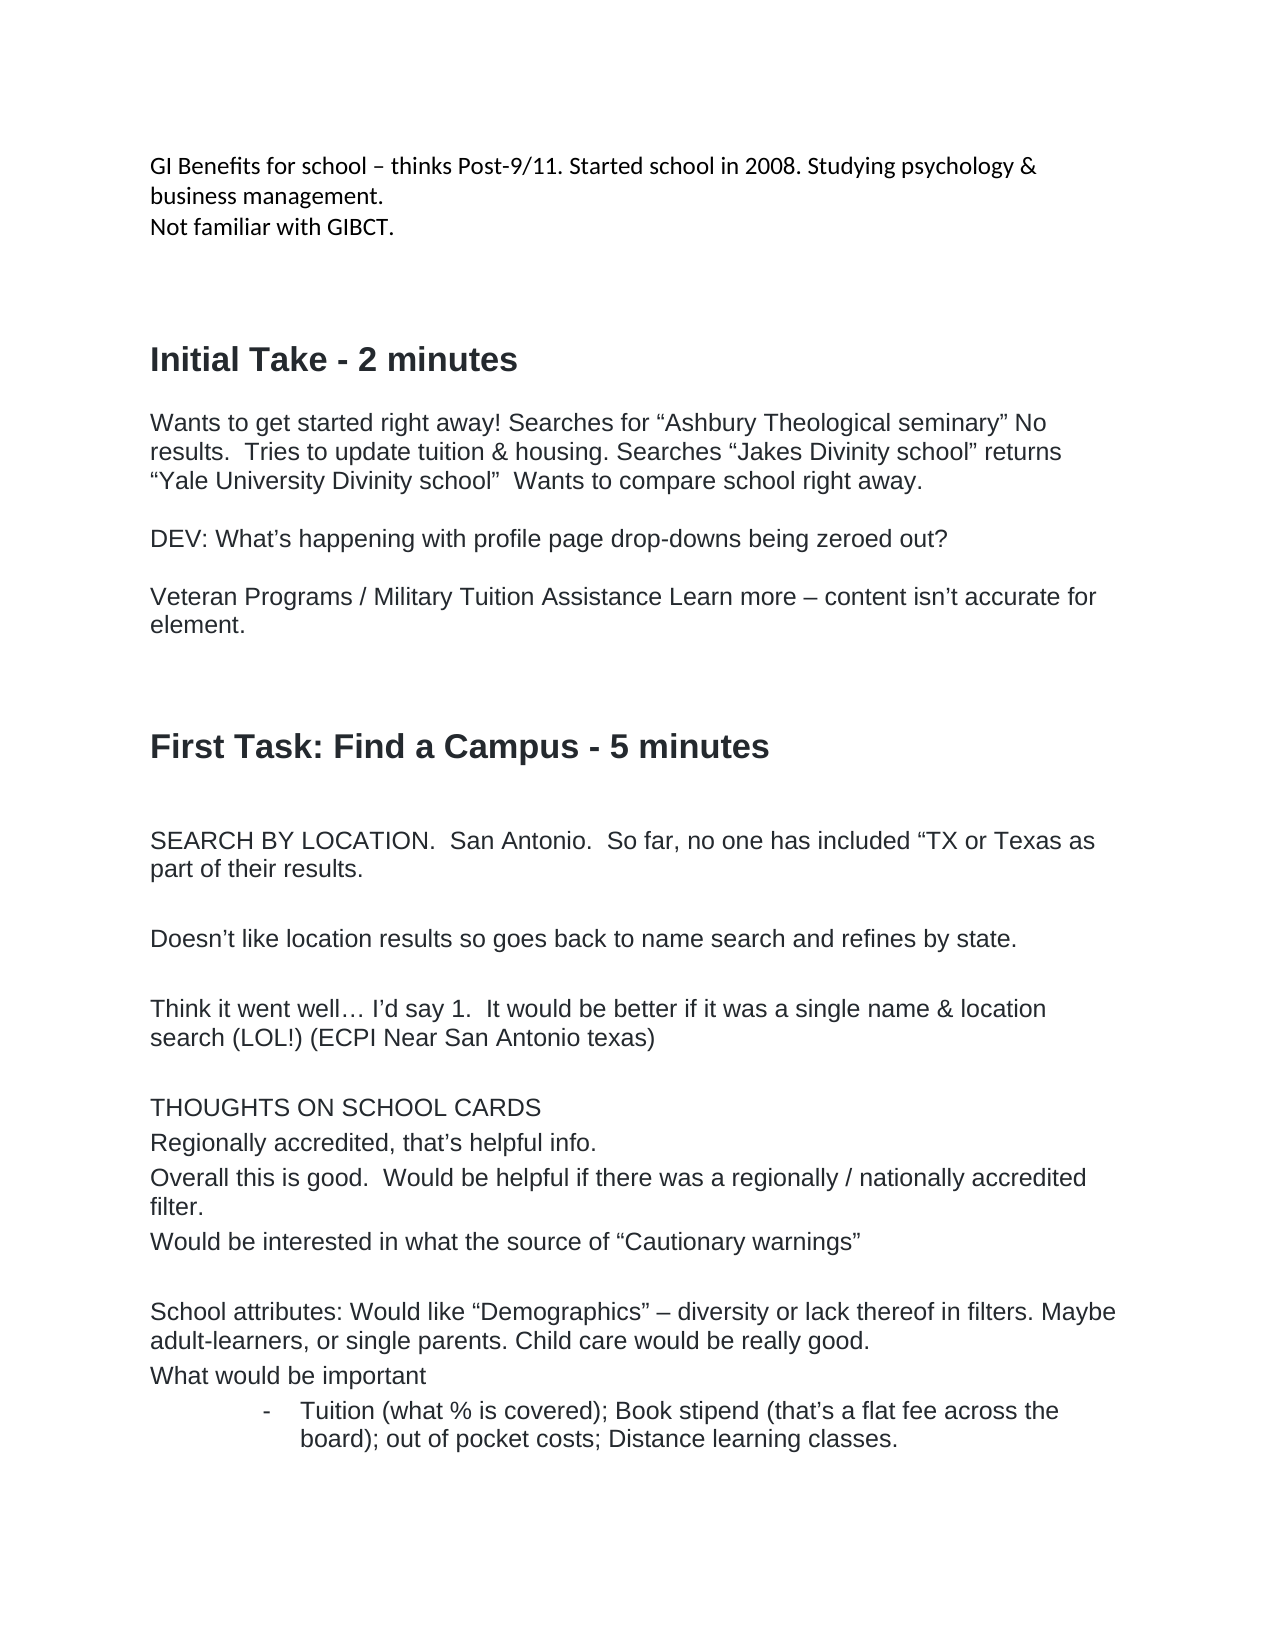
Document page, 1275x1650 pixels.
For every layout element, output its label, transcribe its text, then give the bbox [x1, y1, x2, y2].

text First Task: Find a Campus - 5 minutes [150, 726, 1125, 766]
text Wants to get started right away! Searches for “Ashbury Theological seminary” No results. Tries to update tuition & housing. Searches “Jakes Divinity school” returns “Yale University Divinity school” Wants to compare school right away. [150, 408, 1125, 494]
text GI Benefits for school – thinks Post-9/11. Started school in 2008. Studying psychology & business management. [150, 150, 1125, 211]
list Tuition (what % is covered); Book stipend (that’s a flat fee across the board); out of pocket costs; Distance learning classes. [262, 1396, 1125, 1453]
text DEV: What’s happening with profile page drop-downs being zeroed out? [150, 524, 1125, 552]
text SEARCH BY LOCATION. San Antonio. So far, no one has included “TX or Texas as part of their results. [150, 826, 1125, 883]
text THOUGHTS ON SCHOOL CARDS [150, 1093, 1125, 1122]
text Regionally accredited, that’s helpful info. [150, 1128, 1125, 1157]
text Would be interested in what the source of “Cautionary warnings” [150, 1227, 1125, 1256]
text Veteran Programs / Military Tuition Assistance Learn more – content isn’t accurate for element. [150, 582, 1125, 639]
text Think it went well… I’d say 1. It would be better if it was a single name & location search (LOL!) (ECPI Near San Antonio texas) [150, 994, 1125, 1052]
text What would be important [150, 1361, 1125, 1389]
text Overall this is good. Would be helpful if there was a regionally / nationally accredited filter. [150, 1163, 1125, 1221]
text Not familiar with GIBCT. [150, 211, 1125, 242]
text School attributes: Would like “Demographics” – diversity or lack thereof in filters. Maybe adult-learners, or single parents. Child care would be really good. [150, 1297, 1125, 1354]
text Initial Take - 2 minutes [150, 339, 1125, 379]
text Doesn’t like location results so goes back to name search and refines by state. [150, 924, 1125, 953]
